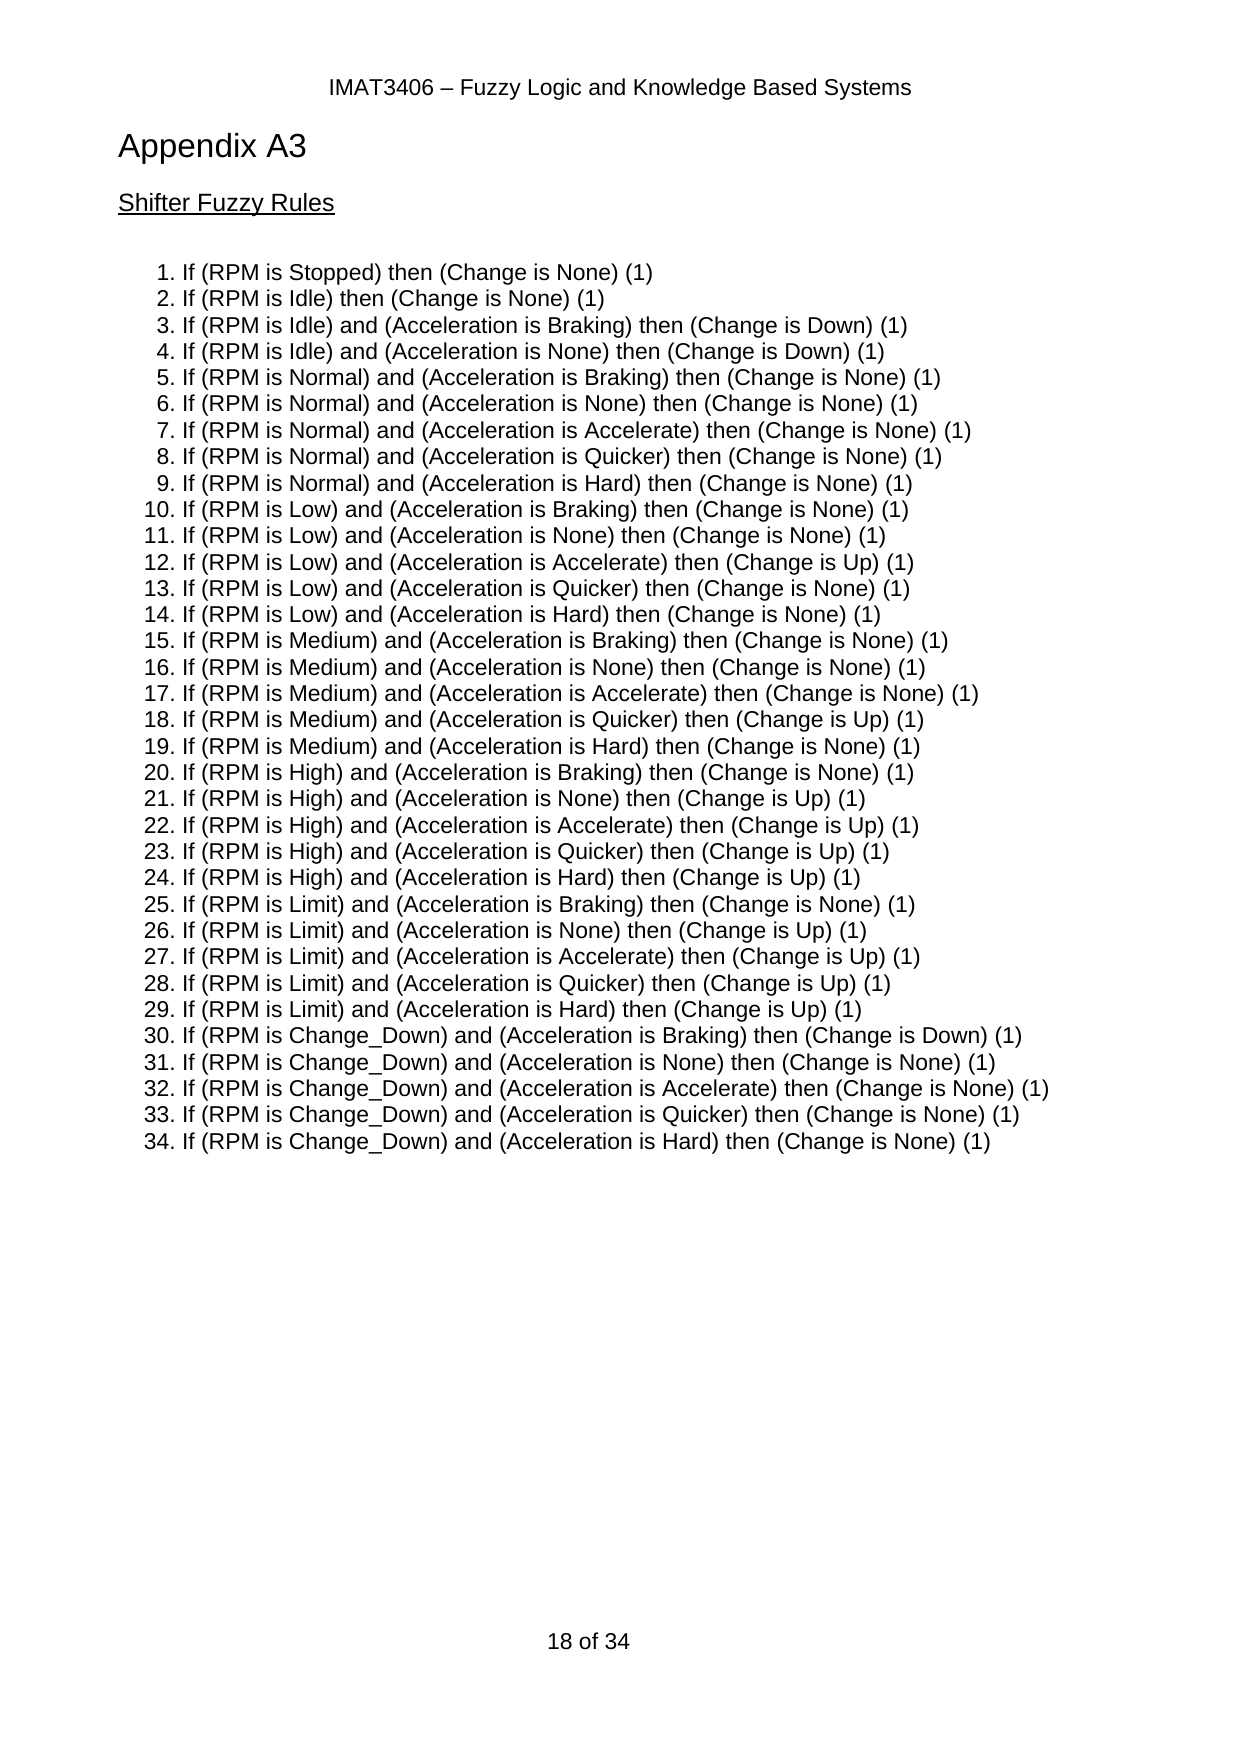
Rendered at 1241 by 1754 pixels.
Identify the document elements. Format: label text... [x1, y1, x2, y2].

subtitle Shifter Fuzzy Rules [118, 188, 1194, 217]
list If (RPM is Low) and (Acceleration is None) then (Change is None) (1) [144, 522, 1194, 549]
list If (RPM is Medium) and (Acceleration is None) then (Change is None) (1) [144, 654, 1194, 681]
list If (RPM is Limit) and (Acceleration is Hard) then (Change is Up) (1) [144, 997, 1194, 1023]
list If (RPM is Idle) and (Acceleration is Braking) then (Change is Down) (1) [156, 312, 1194, 338]
list If (RPM is Low) and (Acceleration is Accelerate) then (Change is Up) (1) [144, 549, 1194, 575]
list If (RPM is Limit) and (Acceleration is Braking) then (Change is None) (1) [144, 891, 1194, 917]
list If (RPM is Normal) and (Acceleration is None) then (Change is None) (1) [156, 391, 1194, 417]
list If (RPM is Limit) and (Acceleration is None) then (Change is Up) (1) [144, 917, 1194, 943]
list If (RPM is High) and (Acceleration is Braking) then (Change is None) (1) [144, 759, 1194, 786]
list If (RPM is Normal) and (Acceleration is Quicker) then (Change is None) (1) [156, 444, 1194, 470]
list If (RPM is Change_Down) and (Acceleration is Braking) then (Change is Down) (1) [144, 1023, 1194, 1049]
list If (RPM is Medium) and (Acceleration is Hard) then (Change is None) (1) [144, 733, 1194, 759]
list If (RPM is Low) and (Acceleration is Quicker) then (Change is None) (1) [144, 575, 1194, 602]
list If (RPM is Stopped) then (Change is None) (1) [156, 259, 1194, 286]
list If (RPM is Medium) and (Acceleration is Accelerate) then (Change is None) (1) [144, 681, 1194, 707]
list If (RPM is Normal) and (Acceleration is Braking) then (Change is None) (1) [156, 365, 1194, 391]
subtitle Appendix A3 [118, 126, 1194, 165]
list If (RPM is Change_Down) and (Acceleration is Quicker) then (Change is None) (1) [144, 1102, 1194, 1128]
list If (RPM is Medium) and (Acceleration is Quicker) then (Change is Up) (1) [144, 707, 1194, 733]
list If (RPM is Idle) then (Change is None) (1) [156, 286, 1194, 312]
list If (RPM is Change_Down) and (Acceleration is Accelerate) then (Change is None) (1) [144, 1076, 1194, 1102]
list If (RPM is Medium) and (Acceleration is Braking) then (Change is None) (1) [144, 628, 1194, 654]
list If (RPM is Limit) and (Acceleration is Accelerate) then (Change is Up) (1) [144, 944, 1194, 970]
list If (RPM is High) and (Acceleration is None) then (Change is Up) (1) [144, 786, 1194, 812]
list If (RPM is Limit) and (Acceleration is Quicker) then (Change is Up) (1) [144, 970, 1194, 996]
list If (RPM is Low) and (Acceleration is Hard) then (Change is None) (1) [144, 602, 1194, 628]
list If (RPM is High) and (Acceleration is Accelerate) then (Change is Up) (1) [144, 812, 1194, 838]
list If (RPM is Normal) and (Acceleration is Hard) then (Change is None) (1) [156, 470, 1194, 496]
list If (RPM is Idle) and (Acceleration is None) then (Change is Down) (1) [156, 338, 1194, 364]
list If (RPM is Change_Down) and (Acceleration is None) then (Change is None) (1) [144, 1049, 1194, 1075]
list If (RPM is High) and (Acceleration is Quicker) then (Change is Up) (1) [144, 838, 1194, 865]
list If (RPM is Low) and (Acceleration is Braking) then (Change is None) (1) [144, 496, 1194, 522]
list If (RPM is Change_Down) and (Acceleration is Hard) then (Change is None) (1) [144, 1128, 1194, 1154]
list If (RPM is High) and (Acceleration is Hard) then (Change is Up) (1) [144, 865, 1194, 891]
list If (RPM is Normal) and (Acceleration is Accelerate) then (Change is None) (1) [156, 417, 1194, 444]
